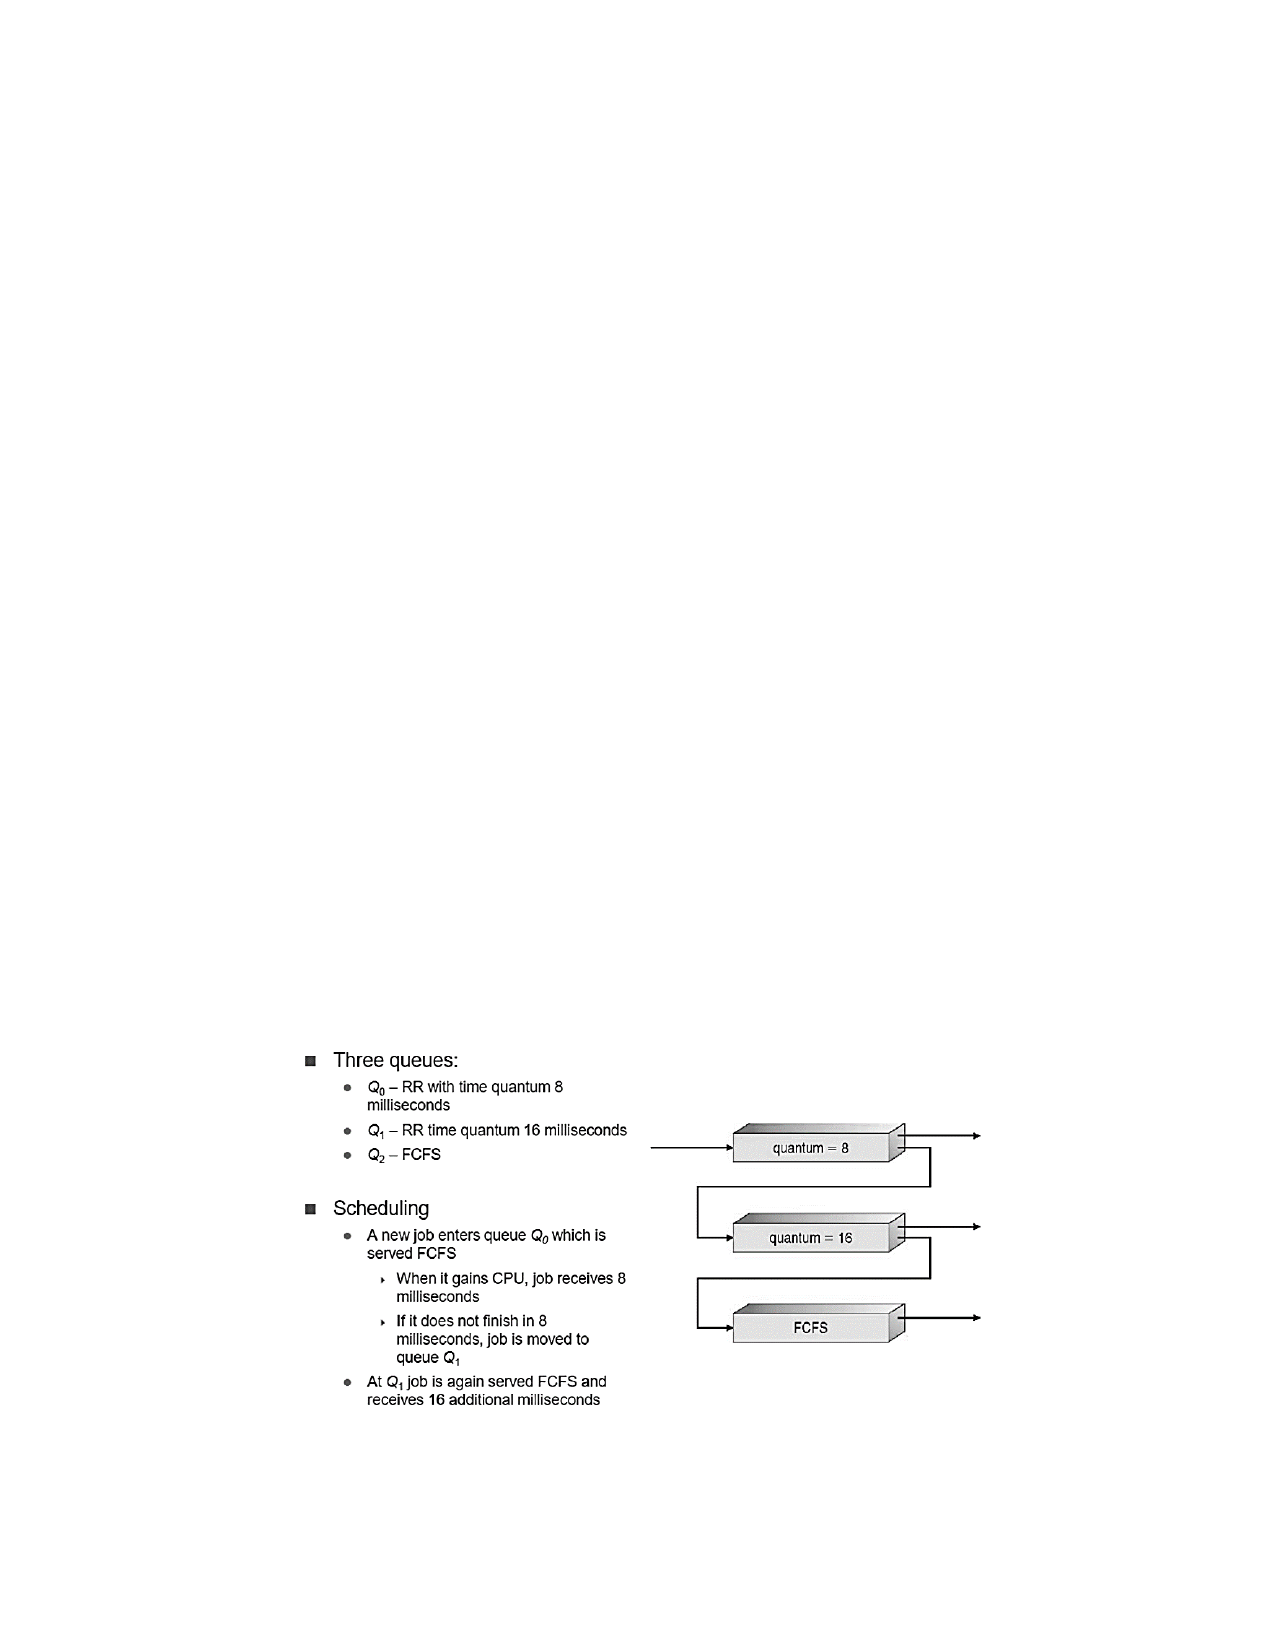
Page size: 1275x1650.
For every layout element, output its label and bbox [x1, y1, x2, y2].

picture [284, 1025, 991, 1411]
